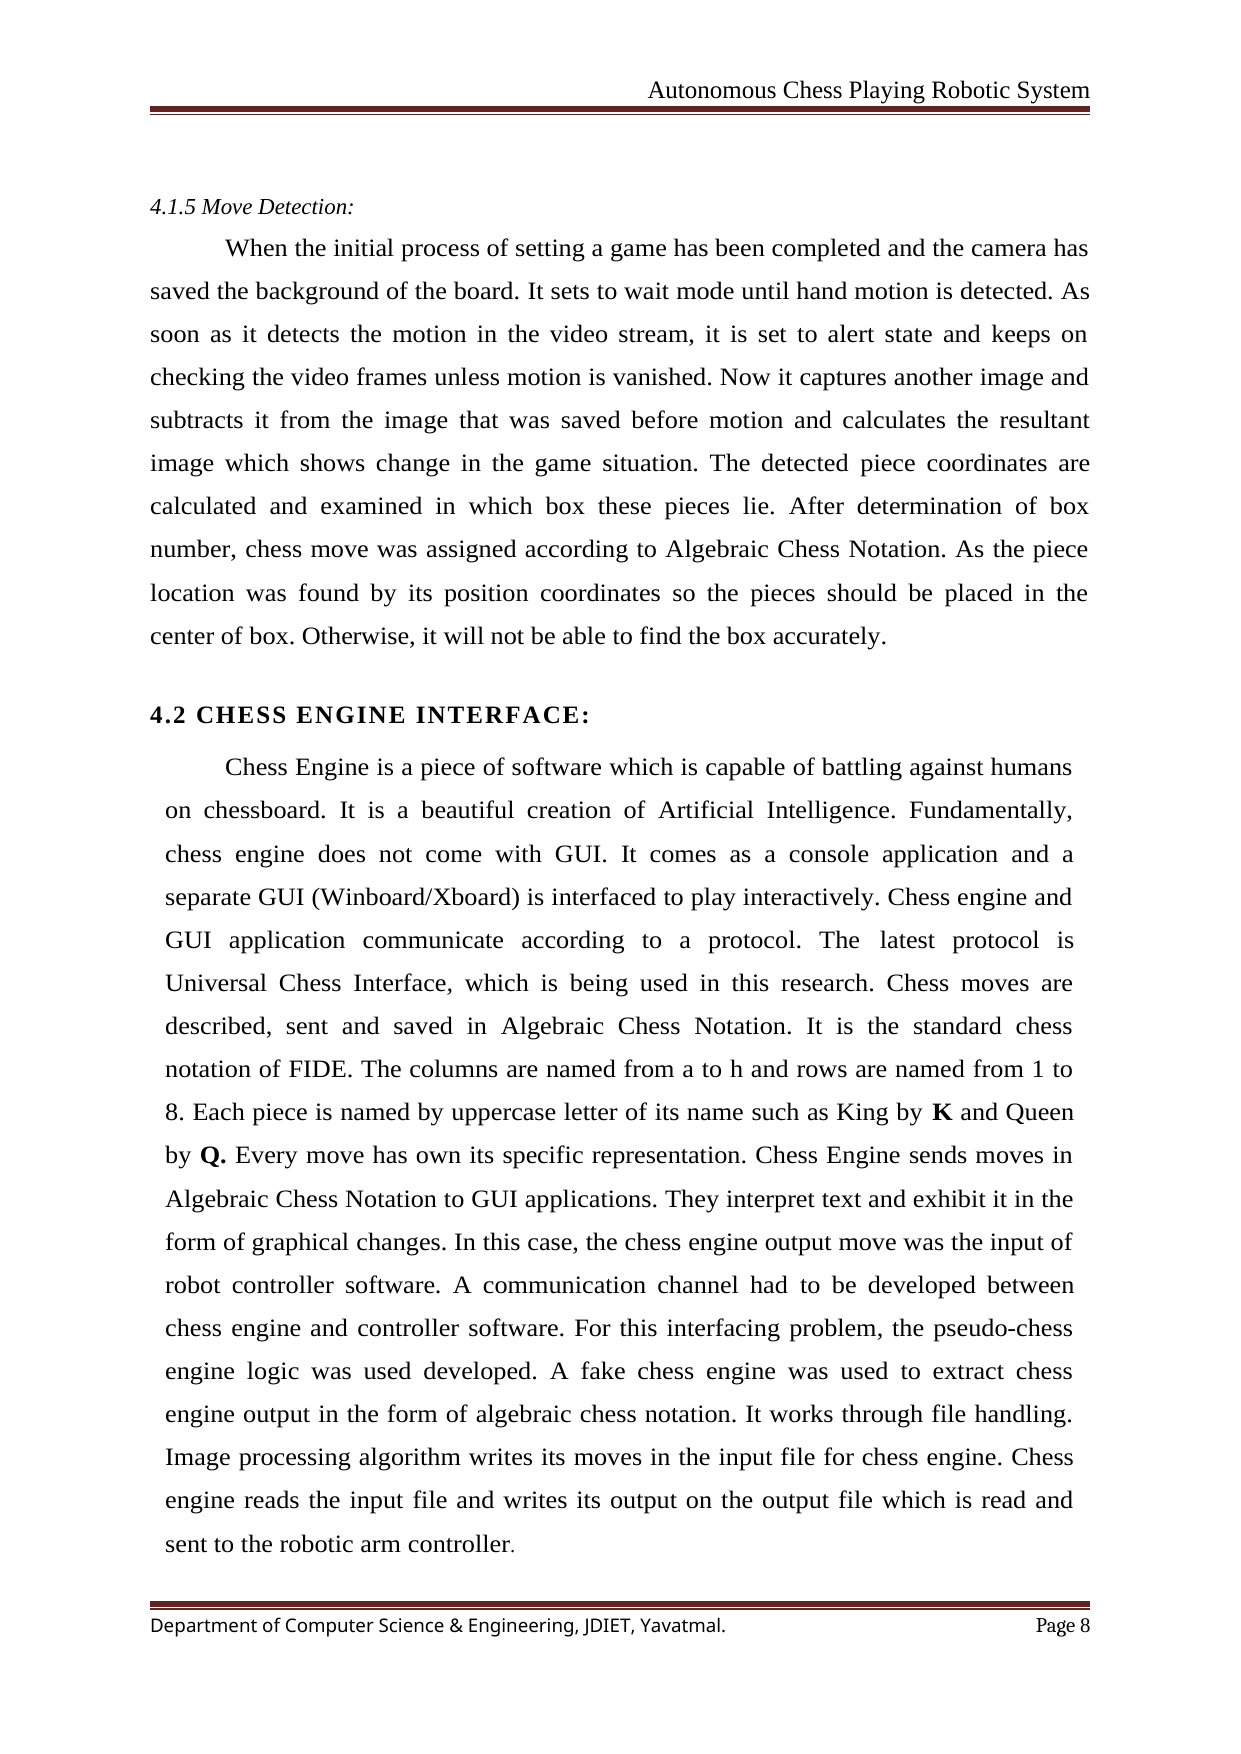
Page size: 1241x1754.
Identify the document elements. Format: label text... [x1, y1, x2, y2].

text 4.1.5 Move Detection: [150, 193, 1090, 219]
text When the initial process of setting a game has been completed and the camera has saved the background of the board. It sets to wait mode until hand motion is detected. As soon as it detects the motion in the video stream, it is set to alert state and keeps on checking the video frames unless motion is vanished. Now it captures another image and subtracts it from the image that was saved before motion and calculates the resultant image which shows change in the game situation. The detected piece coordinates are calculated and examined in which box these pieces lie. After determination of box number, chess move was assigned according to Algebraic Chess Notation. As the piece location was found by its position coordinates so the pieces should be placed in the center of box. Otherwise, it will not be able to find the box accurately. [150, 233, 1090, 649]
text Chess Engine is a piece of software which is capable of battling against humans on chessboard. It is a beautiful creation of Artificial Intelligence. Fundamentally, chess engine does not come with GUI. It comes as a console application and a separate GUI (Winboard/Xboard) is interfaced to play interactively. Chess engine and GUI application communicate according to a protocol. The latest protocol is Universal Chess Interface, which is being used in this research. Chess moves are described, sent and saved in Algebraic Chess Notation. It is the standard chess notation of FIDE. The columns are named from a to h and rows are named from 1 to 8. Each piece is named by uppercase letter of its name such as King by K and Queen by Q. Every move has own its specific representation. Chess Engine sends moves in Algebraic Chess Notation to GUI applications. They interpret text and exhibit it in the form of graphical changes. In this case, the chess engine output move was the input of robot controller software. A communication channel had to be developed between chess engine and controller software. For this interfacing problem, the pseudo-chess engine logic was used developed. A fake chess engine was used to extract chess engine output in the form of algebraic chess notation. It works through file handling. Image processing algorithm writes its moves in the input file for chess engine. Chess engine reads the input file and writes its output on the output file which is read and sent to the robotic arm controller. [165, 752, 1074, 1557]
text 4.2 CHESS ENGINE INTERFACE: [150, 700, 1055, 729]
